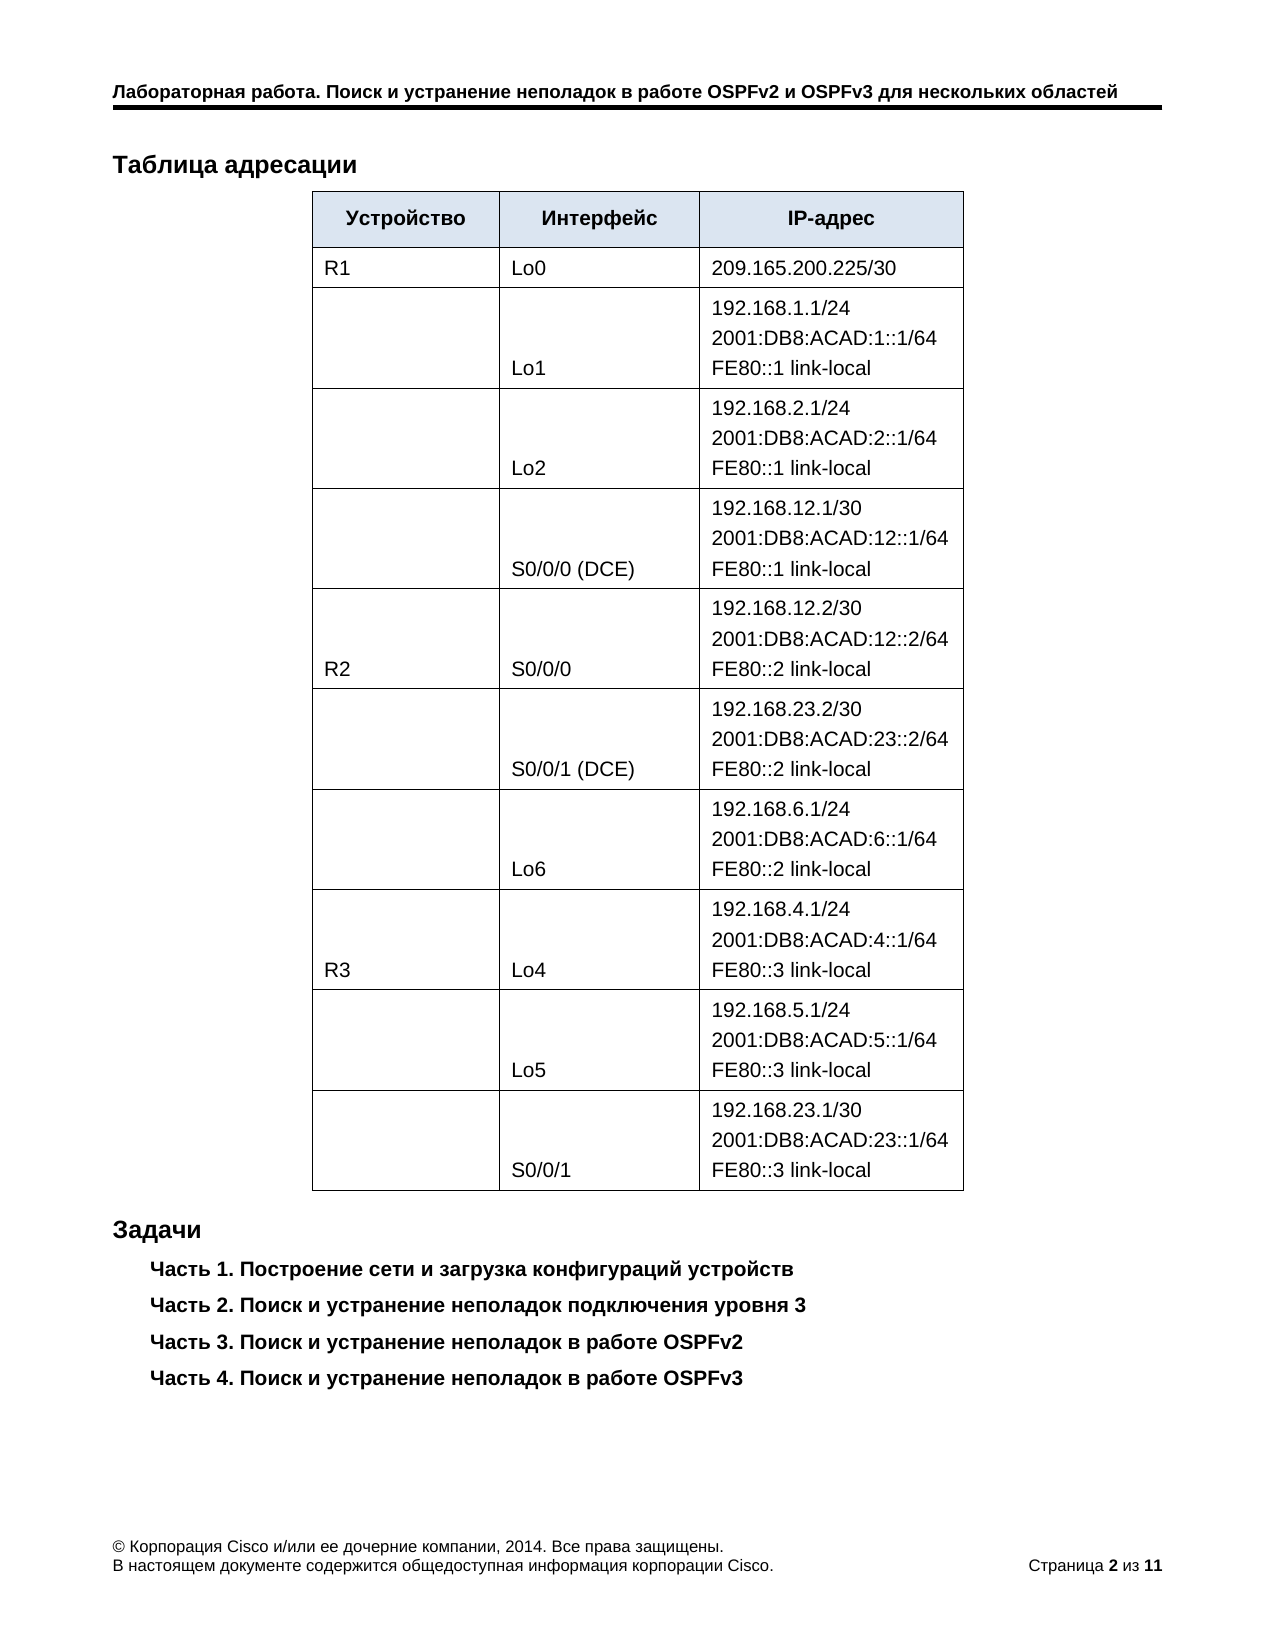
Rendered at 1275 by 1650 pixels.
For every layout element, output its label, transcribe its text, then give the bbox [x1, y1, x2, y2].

table_cell S0/0/0 (DCE) [500, 489, 699, 588]
table_cell R1 [313, 248, 499, 287]
table_cell 192.168.12.1/30 2001:DB8:ACAD:12::1/64 FE80::1 link-local [700, 489, 963, 588]
table_cell S0/0/1 [500, 1091, 699, 1190]
table_cell 192.168.5.1/24 2001:DB8:ACAD:5::1/64 FE80::3 link-local [700, 990, 963, 1089]
table_cell 192.168.1.1/24 2001:DB8:ACAD:1::1/64 FE80::1 link-local [700, 288, 963, 387]
table_cell [313, 489, 499, 588]
table_cell 209.165.200.225/30 [700, 248, 963, 287]
table_header IP-адрес [700, 192, 963, 247]
table_cell Lo5 [500, 990, 699, 1089]
table_cell S0/0/1 (DCE) [500, 689, 699, 789]
table_cell [313, 288, 499, 387]
table_cell [313, 389, 499, 488]
table_cell R2 [313, 589, 499, 688]
table_cell Lo4 [500, 890, 699, 989]
table_cell [313, 990, 499, 1089]
table_cell 192.168.12.2/30 2001:DB8:ACAD:12::2/64 FE80::2 link-local [700, 589, 963, 688]
text Часть 2. Поиск и устранение неполадок подключения уровня 3 [150, 1293, 1162, 1317]
table_cell R3 [313, 890, 499, 989]
text Часть 3. Поиск и устранение неполадок в работе OSPFv2 [150, 1329, 1162, 1353]
table_cell 192.168.23.2/30 2001:DB8:ACAD:23::2/64 FE80::2 link-local [700, 689, 963, 789]
table_cell 192.168.4.1/24 2001:DB8:ACAD:4::1/64 FE80::3 link-local [700, 890, 963, 989]
table_cell Lo1 [500, 288, 699, 387]
text Часть 1. Построение сети и загрузка конфигураций устройств [150, 1257, 1162, 1281]
list Таблица адресации [112, 150, 1162, 179]
table_cell Lo2 [500, 389, 699, 488]
table_cell [313, 1091, 499, 1190]
table_cell Lo0 [500, 248, 699, 287]
table_cell S0/0/0 [500, 589, 699, 688]
table_cell 192.168.23.1/30 2001:DB8:ACAD:23::1/64 FE80::3 link-local [700, 1091, 963, 1190]
table_cell 192.168.6.1/24 2001:DB8:ACAD:6::1/64 FE80::2 link-local [700, 790, 963, 889]
text Часть 4. Поиск и устранение неполадок в работе OSPFv3 [150, 1366, 1162, 1390]
table_cell Lo6 [500, 790, 699, 889]
table_cell 192.168.2.1/24 2001:DB8:ACAD:2::1/64 FE80::1 link-local [700, 389, 963, 488]
list Задачи [112, 1215, 1162, 1244]
table_cell [313, 689, 499, 789]
table_header Интерфейс [500, 192, 699, 247]
table_cell [313, 790, 499, 889]
table_header Устройство [313, 192, 499, 247]
